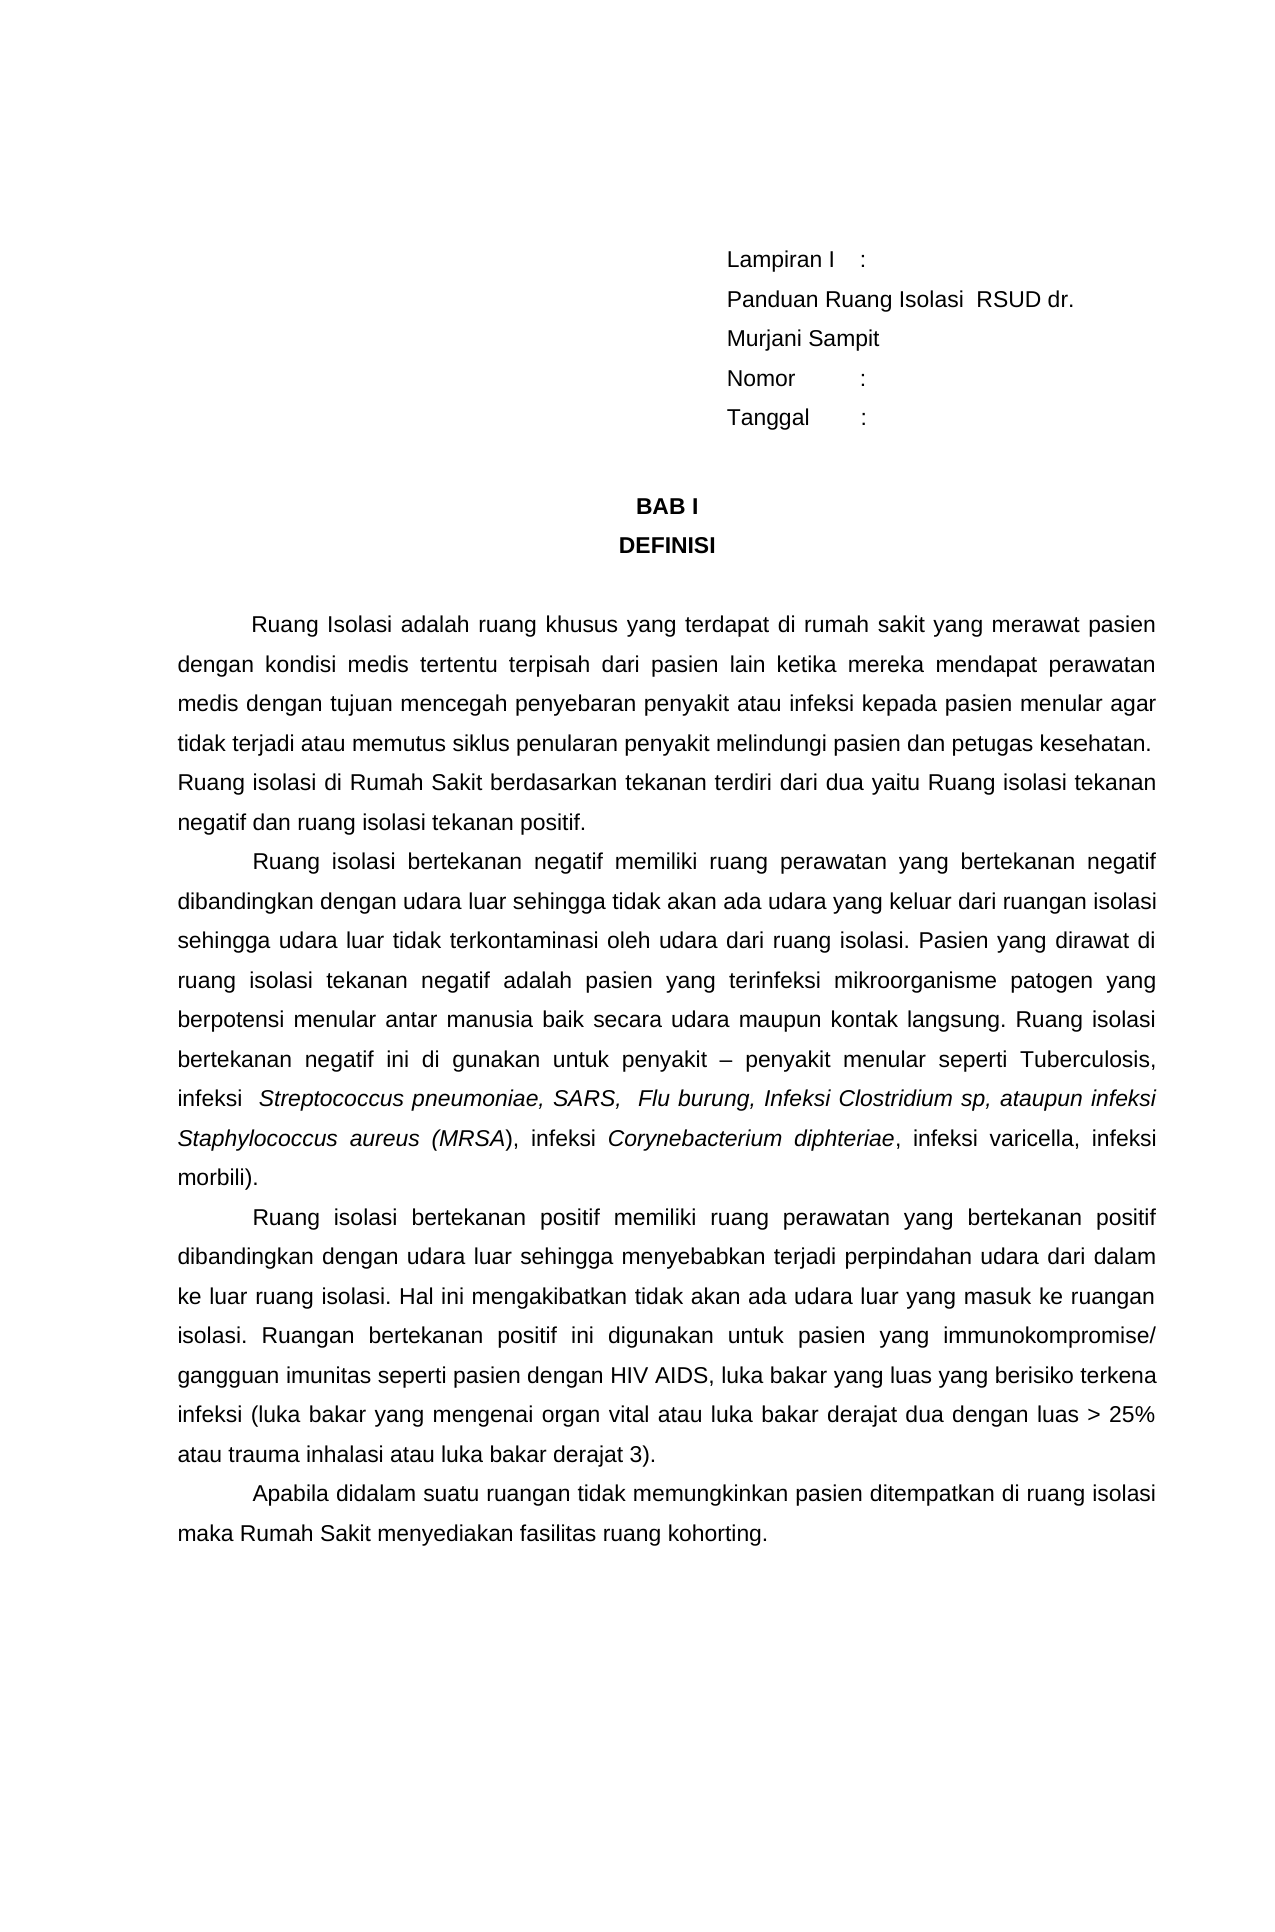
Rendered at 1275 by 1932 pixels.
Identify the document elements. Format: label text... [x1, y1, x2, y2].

text Ruang isolasi di Rumah Sakit berdasarkan tekanan terdiri dari dua yaitu Ruang isolasi tekanan negatif dan ruang isolasi tekanan positif. [177, 769, 1157, 835]
text BAB I [177, 493, 1157, 519]
text Ruang Isolasi adalah ruang khusus yang terdapat di rumah sakit yang merawat pasien dengan kondisi medis tertentu terpisah dari pasien lain ketika mereka mendapat perawatan medis dengan tujuan mencegah penyebaran penyakit atau infeksi kepada pasien menular agar tidak terjadi atau memutus siklus penularan penyakit melindungi pasien dan petugas kesehatan. [177, 611, 1157, 756]
text DEFINISI [177, 532, 1157, 559]
text Apabila didalam suatu ruangan tidak memungkinkan pasien ditempatkan di ruang isolasi maka Rumah Sakit menyediakan fasilitas ruang kohorting. [177, 1480, 1157, 1546]
text Ruang isolasi bertekanan positif memiliki ruang perawatan yang bertekanan positif dibandingkan dengan udara luar sehingga menyebabkan terjadi perpindahan udara dari dalam ke luar ruang isolasi. Hal ini mengakibatkan tidak akan ada udara luar yang masuk ke ruangan isolasi. Ruangan bertekanan positif ini digunakan untuk pasien yang immunokompromise/ gangguan imunitas seperti pasien dengan HIV AIDS, luka bakar yang luas yang berisiko terkena infeksi (luka bakar yang mengenai organ vital atau luka bakar derajat dua dengan luas > 25% atau trauma inhalasi atau luka bakar derajat 3). [177, 1204, 1157, 1467]
text Ruang isolasi bertekanan negatif memiliki ruang perawatan yang bertekanan negatif dibandingkan dengan udara luar sehingga tidak akan ada udara yang keluar dari ruangan isolasi sehingga udara luar tidak terkontaminasi oleh udara dari ruang isolasi. Pasien yang dirawat di ruang isolasi tekanan negatif adalah pasien yang terinfeksi mikroorganisme patogen yang berpotensi menular antar manusia baik secara udara maupun kontak langsung. Ruang isolasi bertekanan negatif ini di gunakan untuk penyakit – penyakit menular seperti Tuberculosis, infeksi Streptococcus pneumoniae, SARS, Flu burung, Infeksi Clostridium sp, ataupun infeksi Staphylococcus aureus (MRSA), infeksi Corynebacterium diphteriae, infeksi varicella, infeksi morbili). [177, 848, 1157, 1191]
